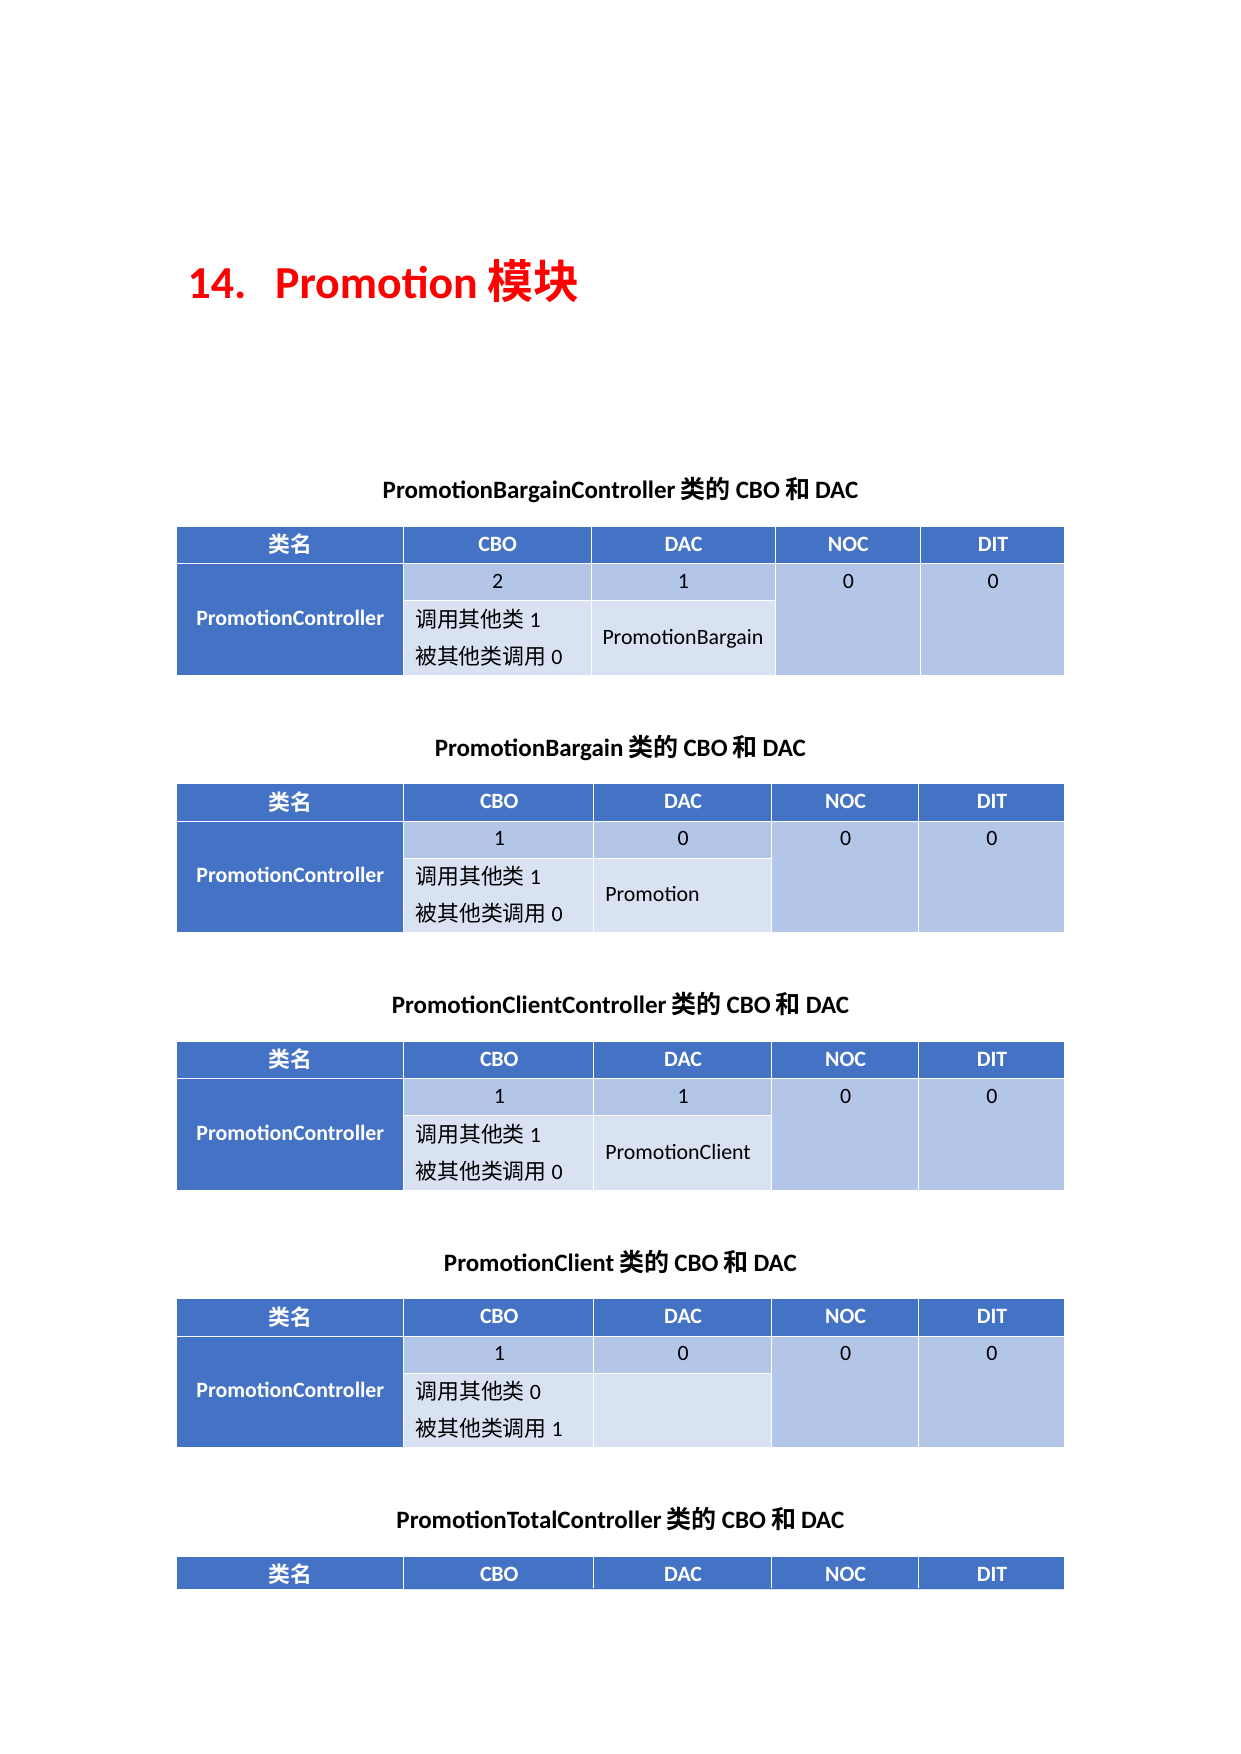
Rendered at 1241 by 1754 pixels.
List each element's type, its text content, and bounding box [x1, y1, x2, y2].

table_cell 调用其他类 1 被其他类调用 0 [404, 1116, 593, 1190]
table_cell 0 [772, 1337, 918, 1447]
table_header CBO [404, 784, 593, 821]
table_cell PromotionController [177, 1079, 403, 1190]
table_cell 调用其他类 1 被其他类调用 0 [404, 859, 593, 932]
text PromotionClientController类的CBO和DAC [187, 970, 1053, 1035]
subtitle Promotion模块 [187, 230, 1053, 327]
table_header NOC [776, 527, 920, 563]
table_header DAC [594, 1299, 771, 1336]
table_cell 0 [921, 564, 1064, 675]
text PromotionBargain类的CBO和DAC [187, 713, 1053, 778]
table_header NOC [772, 784, 918, 821]
table_cell PromotionBargain [592, 601, 775, 675]
table_header DAC [594, 1557, 772, 1589]
table_cell 0 [594, 1337, 771, 1373]
table_header DIT [919, 1042, 1064, 1078]
table_cell 0 [594, 822, 771, 858]
table_header DIT [921, 527, 1064, 563]
table_header DIT [919, 1557, 1064, 1589]
table_header DAC [594, 1042, 771, 1078]
table_header CBO [404, 1299, 593, 1336]
table_header NOC [772, 1299, 918, 1336]
text PromotionClient类的CBO和DAC [187, 1228, 1053, 1293]
table_header DAC [592, 527, 775, 563]
table_header DIT [919, 784, 1064, 821]
table_cell PromotionController [177, 822, 403, 932]
table_header 类名 [177, 784, 403, 821]
text PromotionTotalController类的CBO和DAC [187, 1485, 1053, 1550]
table_cell 0 [919, 822, 1064, 932]
table_header CBO [404, 1042, 593, 1078]
table_cell PromotionController [177, 564, 403, 675]
table_header NOC [772, 1557, 919, 1589]
table_cell 0 [772, 822, 918, 932]
table_header DIT [919, 1299, 1064, 1336]
table_header NOC [772, 1042, 918, 1078]
table_cell PromotionController [177, 1337, 403, 1447]
table_cell Promotion [594, 859, 771, 932]
table_cell 调用其他类 0 被其他类调用 1 [404, 1374, 593, 1447]
table_cell 1 [592, 564, 775, 600]
table_cell [594, 1374, 771, 1447]
table_header CBO [404, 527, 591, 563]
table_header DAC [594, 784, 771, 821]
table_cell 1 [594, 1079, 771, 1115]
table_header 类名 [177, 1557, 403, 1589]
table_cell 1 [404, 822, 593, 858]
table_cell 0 [776, 564, 920, 675]
table_cell 1 [404, 1337, 593, 1373]
table_cell 2 [404, 564, 591, 600]
table_cell PromotionClient [594, 1116, 771, 1190]
table_cell 0 [919, 1079, 1064, 1190]
table_cell 0 [772, 1079, 918, 1190]
table_cell 1 [404, 1079, 593, 1115]
table_header 类名 [177, 1042, 403, 1078]
table_cell 调用其他类 1 被其他类调用 0 [404, 601, 591, 675]
table_header 类名 [177, 527, 403, 563]
text PromotionBargainController类的CBO和DAC [187, 455, 1053, 520]
table_header 类名 [177, 1299, 403, 1336]
table_cell 0 [919, 1337, 1064, 1447]
table_header CBO [404, 1557, 594, 1589]
